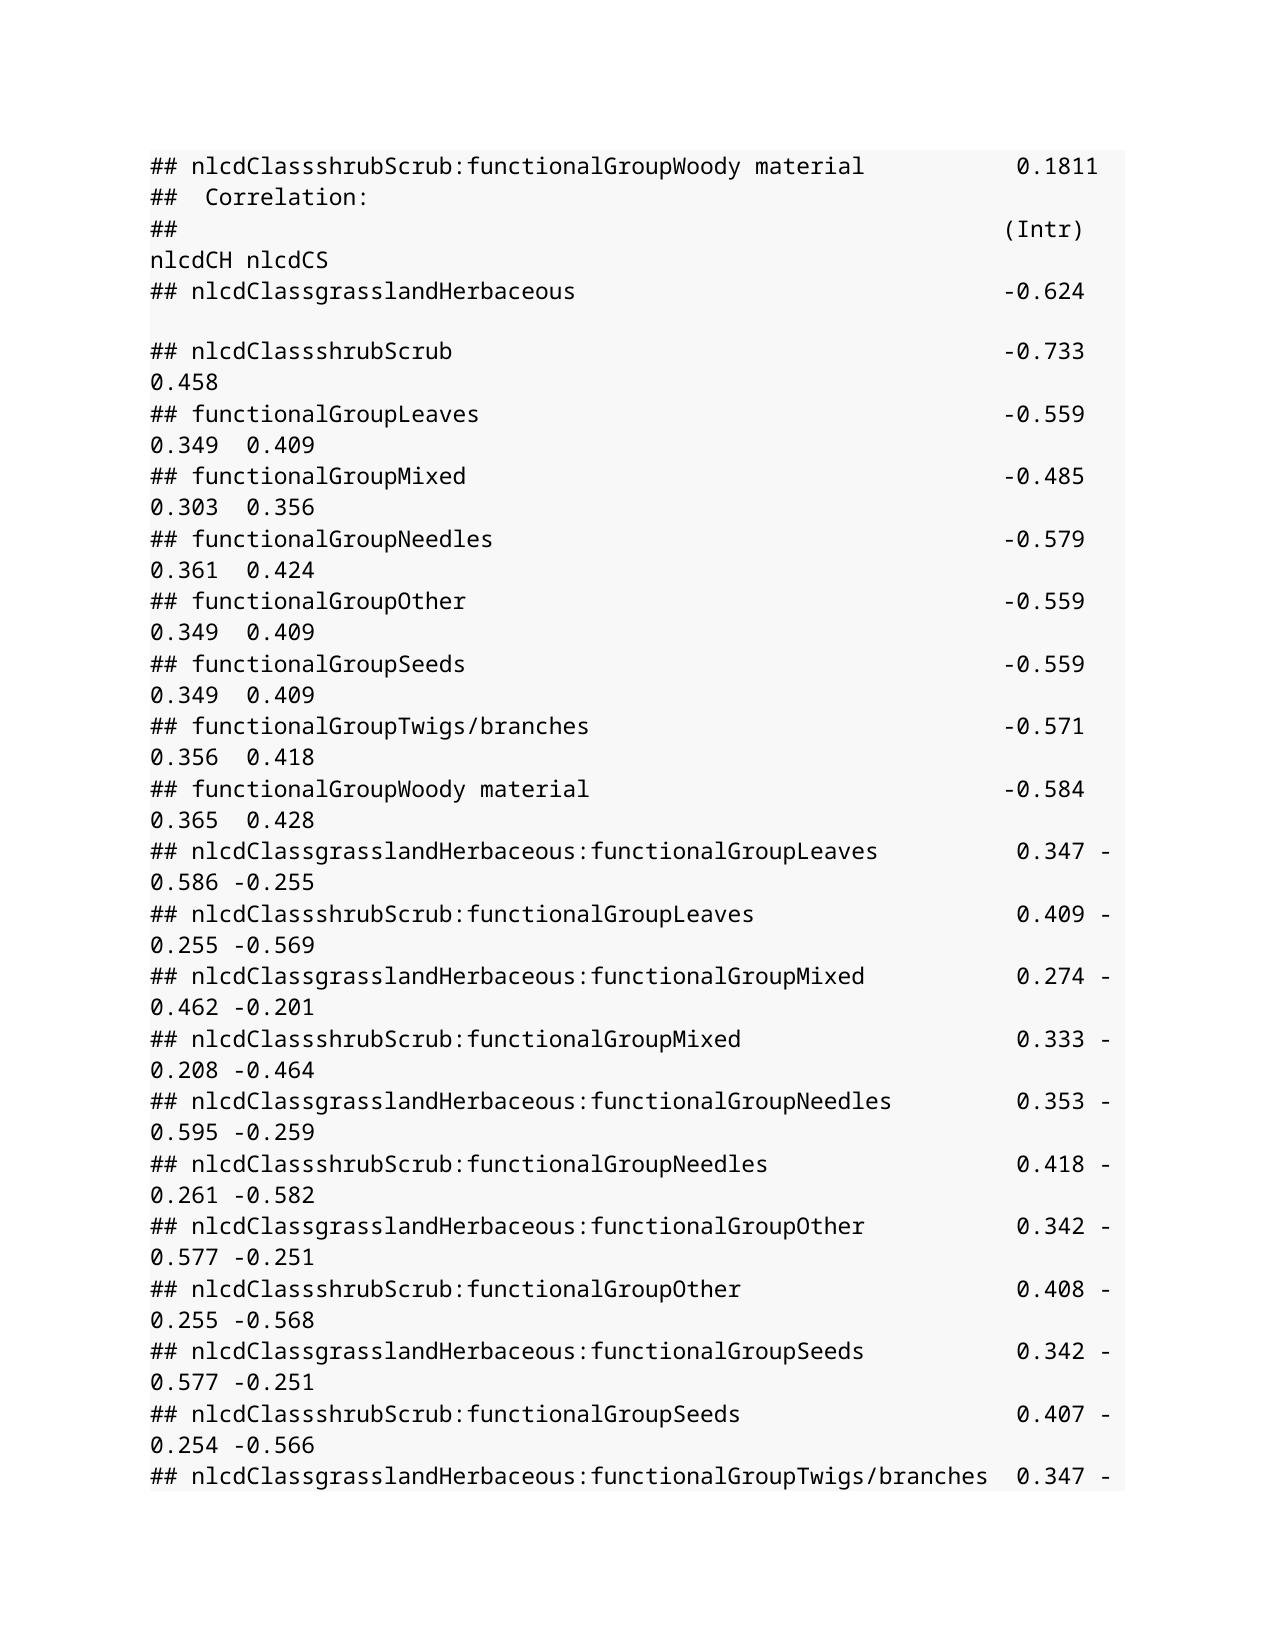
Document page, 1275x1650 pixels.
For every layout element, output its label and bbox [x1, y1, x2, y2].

text [150, 150, 1125, 1491]
